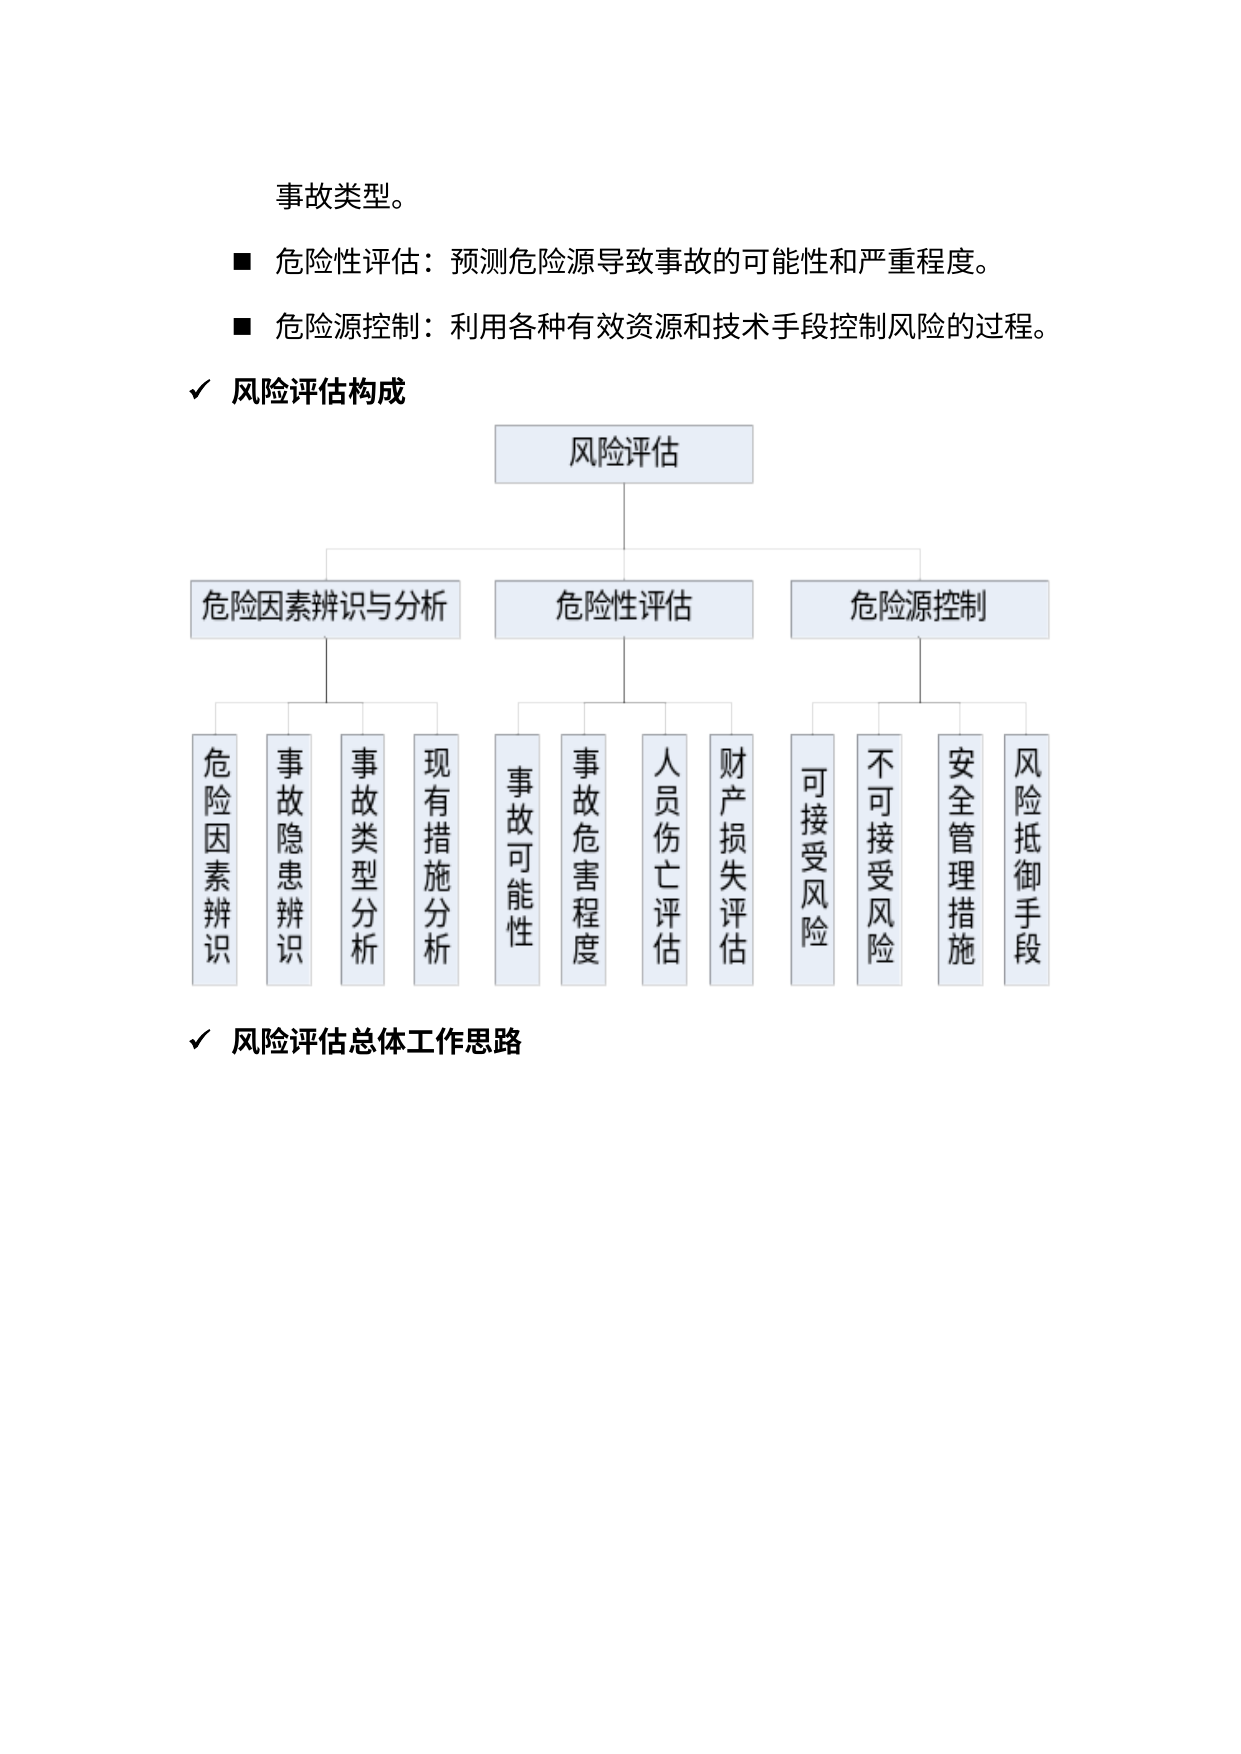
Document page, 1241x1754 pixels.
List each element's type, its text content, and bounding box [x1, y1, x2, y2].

list 危险性评估：预测危险源导致事故的可能性和严重程度。 [231, 227, 1053, 292]
list 危险源控制：利用各种有效资源和技术手段控制风险的过程。 [231, 292, 1053, 357]
list 风险评估构成 [187, 357, 1053, 422]
list 风险评估总体工作思路 [187, 1007, 1053, 1072]
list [231, 162, 1053, 227]
